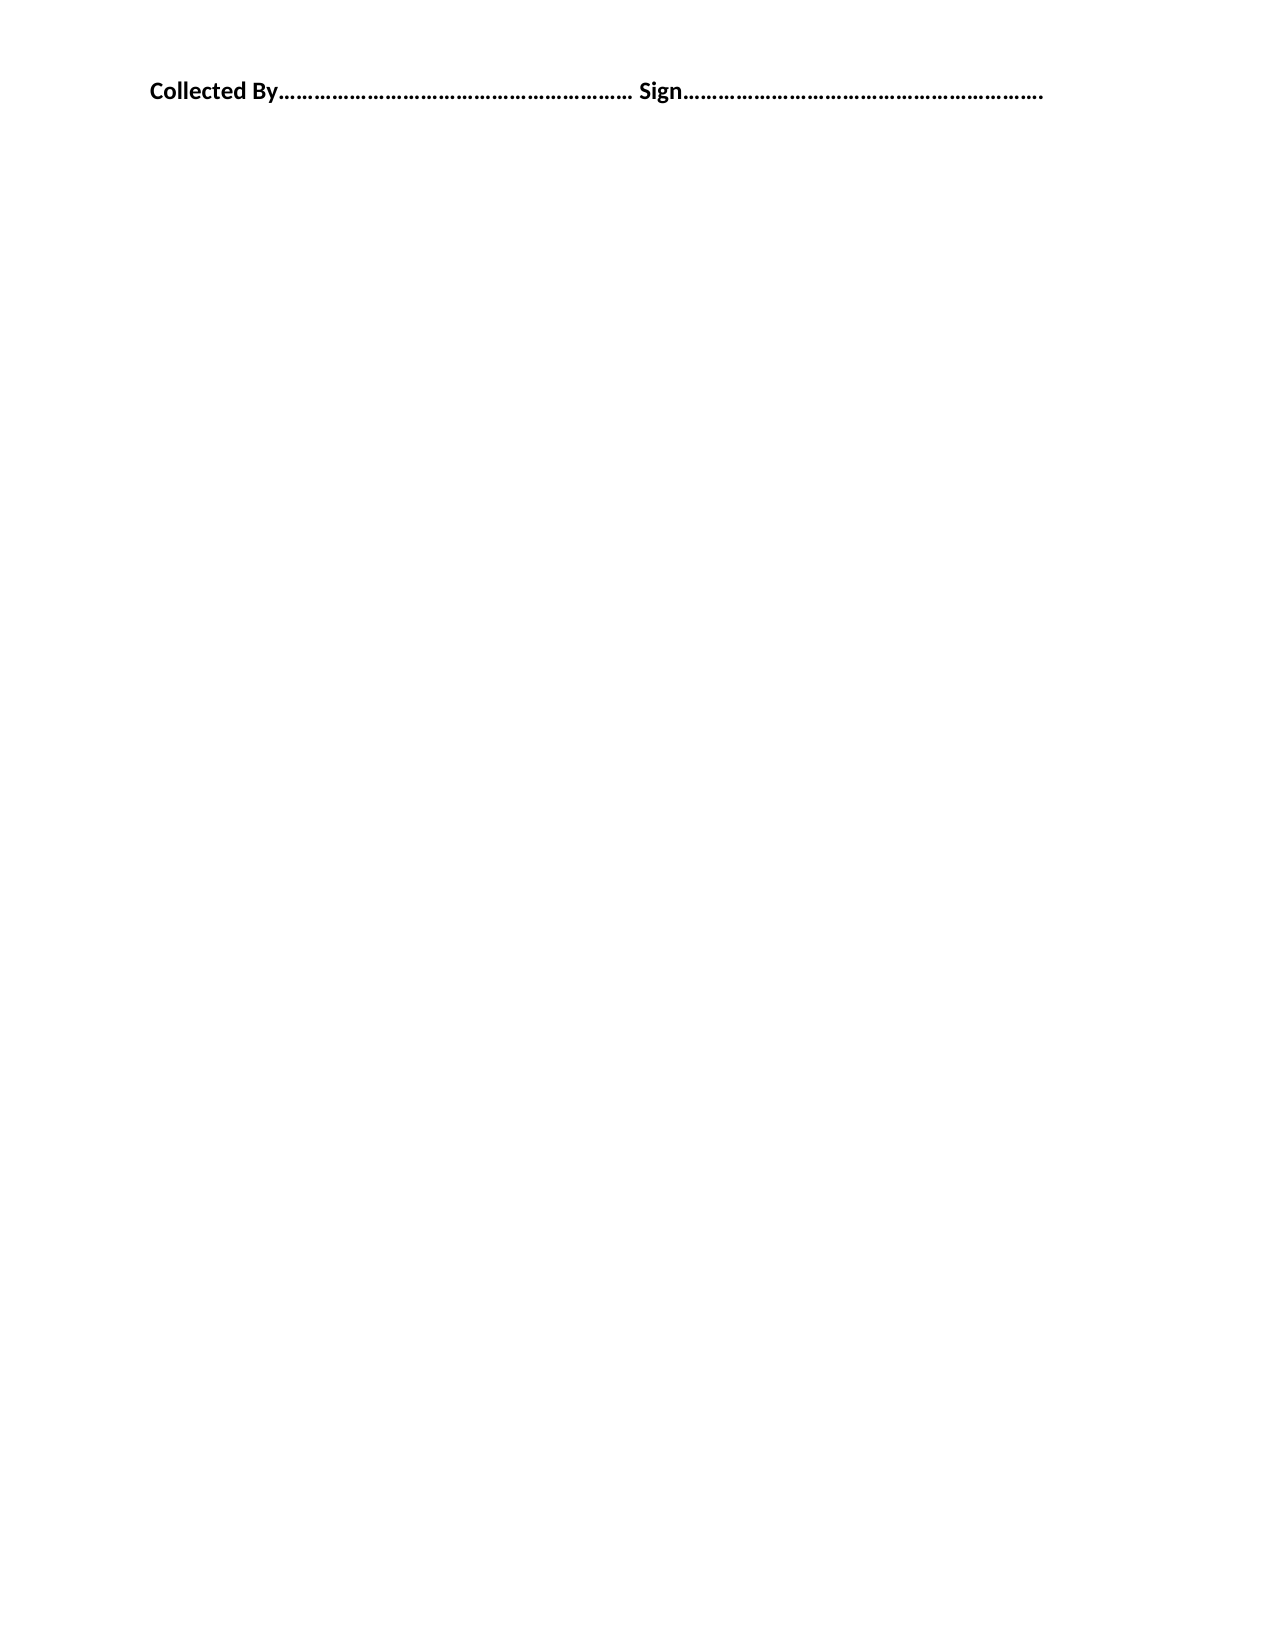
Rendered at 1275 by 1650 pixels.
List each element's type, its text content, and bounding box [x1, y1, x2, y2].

text Collected By…………………………………………………… Sign……………………………………………………. [150, 75, 1125, 106]
